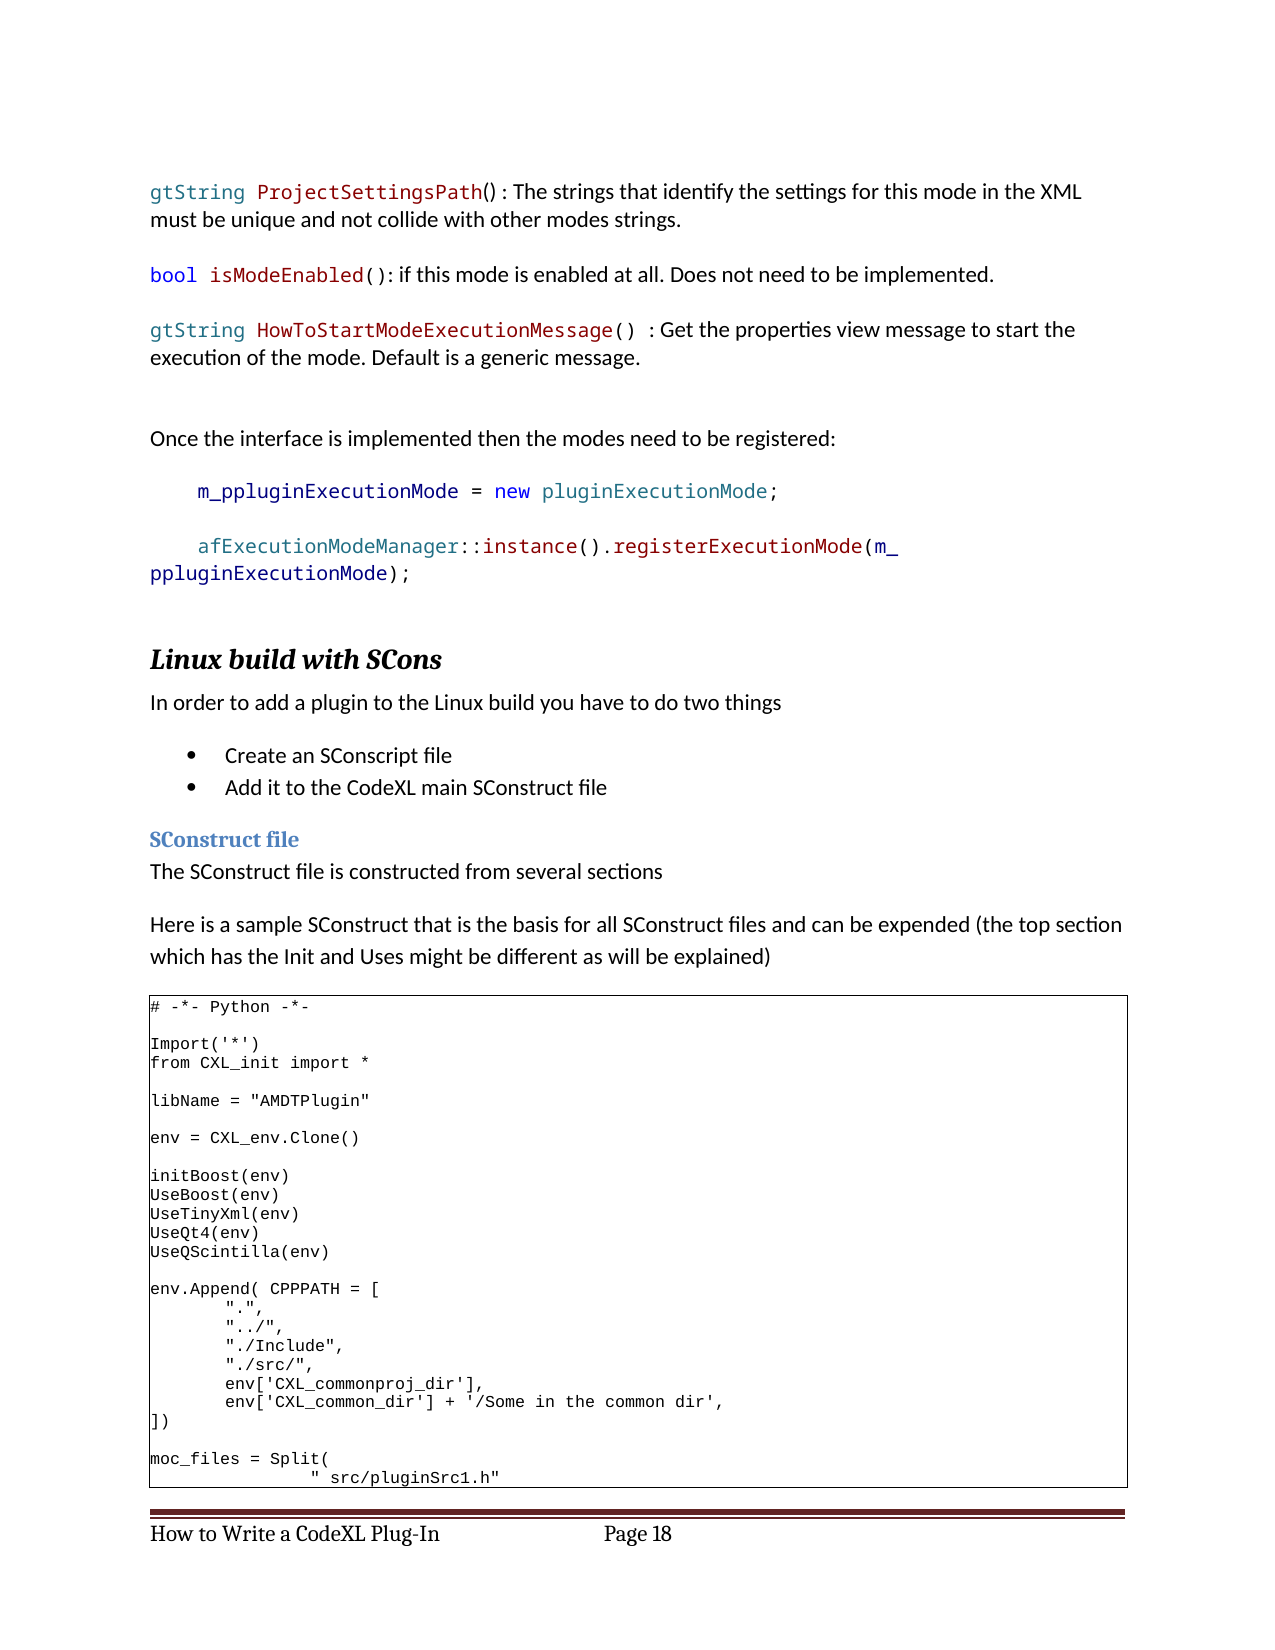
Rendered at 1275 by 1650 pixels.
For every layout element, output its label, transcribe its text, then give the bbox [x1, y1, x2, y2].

text env['CXL_common_dir'] + '/Some in the common dir', [150, 1394, 1125, 1413]
text "../", [150, 1319, 1125, 1337]
text from CXL_init import * [150, 1055, 1125, 1073]
text ]) [150, 1413, 1125, 1432]
text UseQScintilla(env) [150, 1243, 1125, 1262]
text Here is a sample SConstruct that is the basis for all SConstruct files and can be expended (the top section which has the Init and Uses might be different as will be explained) [150, 910, 1125, 970]
text moc_files = Split( [150, 1451, 1125, 1469]
text env = CXL_env.Clone() [150, 1130, 1125, 1149]
text "./Include", [150, 1337, 1125, 1356]
text m_ppluginExecutionMode = new pluginExecutionMode; [150, 477, 1125, 504]
text In order to add a plugin to the Linux build you have to do two things [150, 688, 1125, 716]
text gtString ProjectSettingsPath() : The strings that identify the settings for this mode in the XML must be unique and not collide with other modes strings. [150, 177, 1125, 233]
text bool isModeEnabled(): if this mode is enabled at all. Does not need to be implemented. [150, 260, 1125, 288]
text # -*- Python -*- [150, 996, 1127, 1017]
text env['CXL_commonproj_dir'], [150, 1375, 1125, 1394]
text Once the interface is implemented then the modes need to be registered: [150, 424, 1125, 452]
text UseBoost(env) [150, 1187, 1125, 1206]
text " src/pluginSrc1.h" [150, 1469, 1125, 1487]
subtitle SConstruct file [150, 827, 1125, 853]
text Import('*') [150, 1036, 1125, 1055]
subtitle Linux build with SCons [150, 643, 1125, 677]
text ".", [150, 1300, 1125, 1319]
text afExecutionModeManager::instance().registerExecutionMode(m_ ppluginExecutionMode); [150, 532, 1125, 586]
text env.Append( CPPPATH = [ [150, 1281, 1125, 1300]
text UseTinyXml(env) [150, 1206, 1125, 1224]
text The SConstruct file is constructed from several sections [150, 857, 1125, 885]
text initBoost(env) [150, 1168, 1125, 1187]
list Add it to the CodeXL main SConstruct file [187, 773, 1125, 802]
text UseQt4(env) [150, 1224, 1125, 1243]
text gtString HowToStartModeExecutionMessage() : Get the properties view message to start the execution of the mode. Default is a generic message. [150, 315, 1125, 371]
text "./src/", [150, 1356, 1125, 1375]
list Create an SConscript file [187, 741, 1125, 769]
text libName = "AMDTPlugin" [150, 1092, 1125, 1111]
